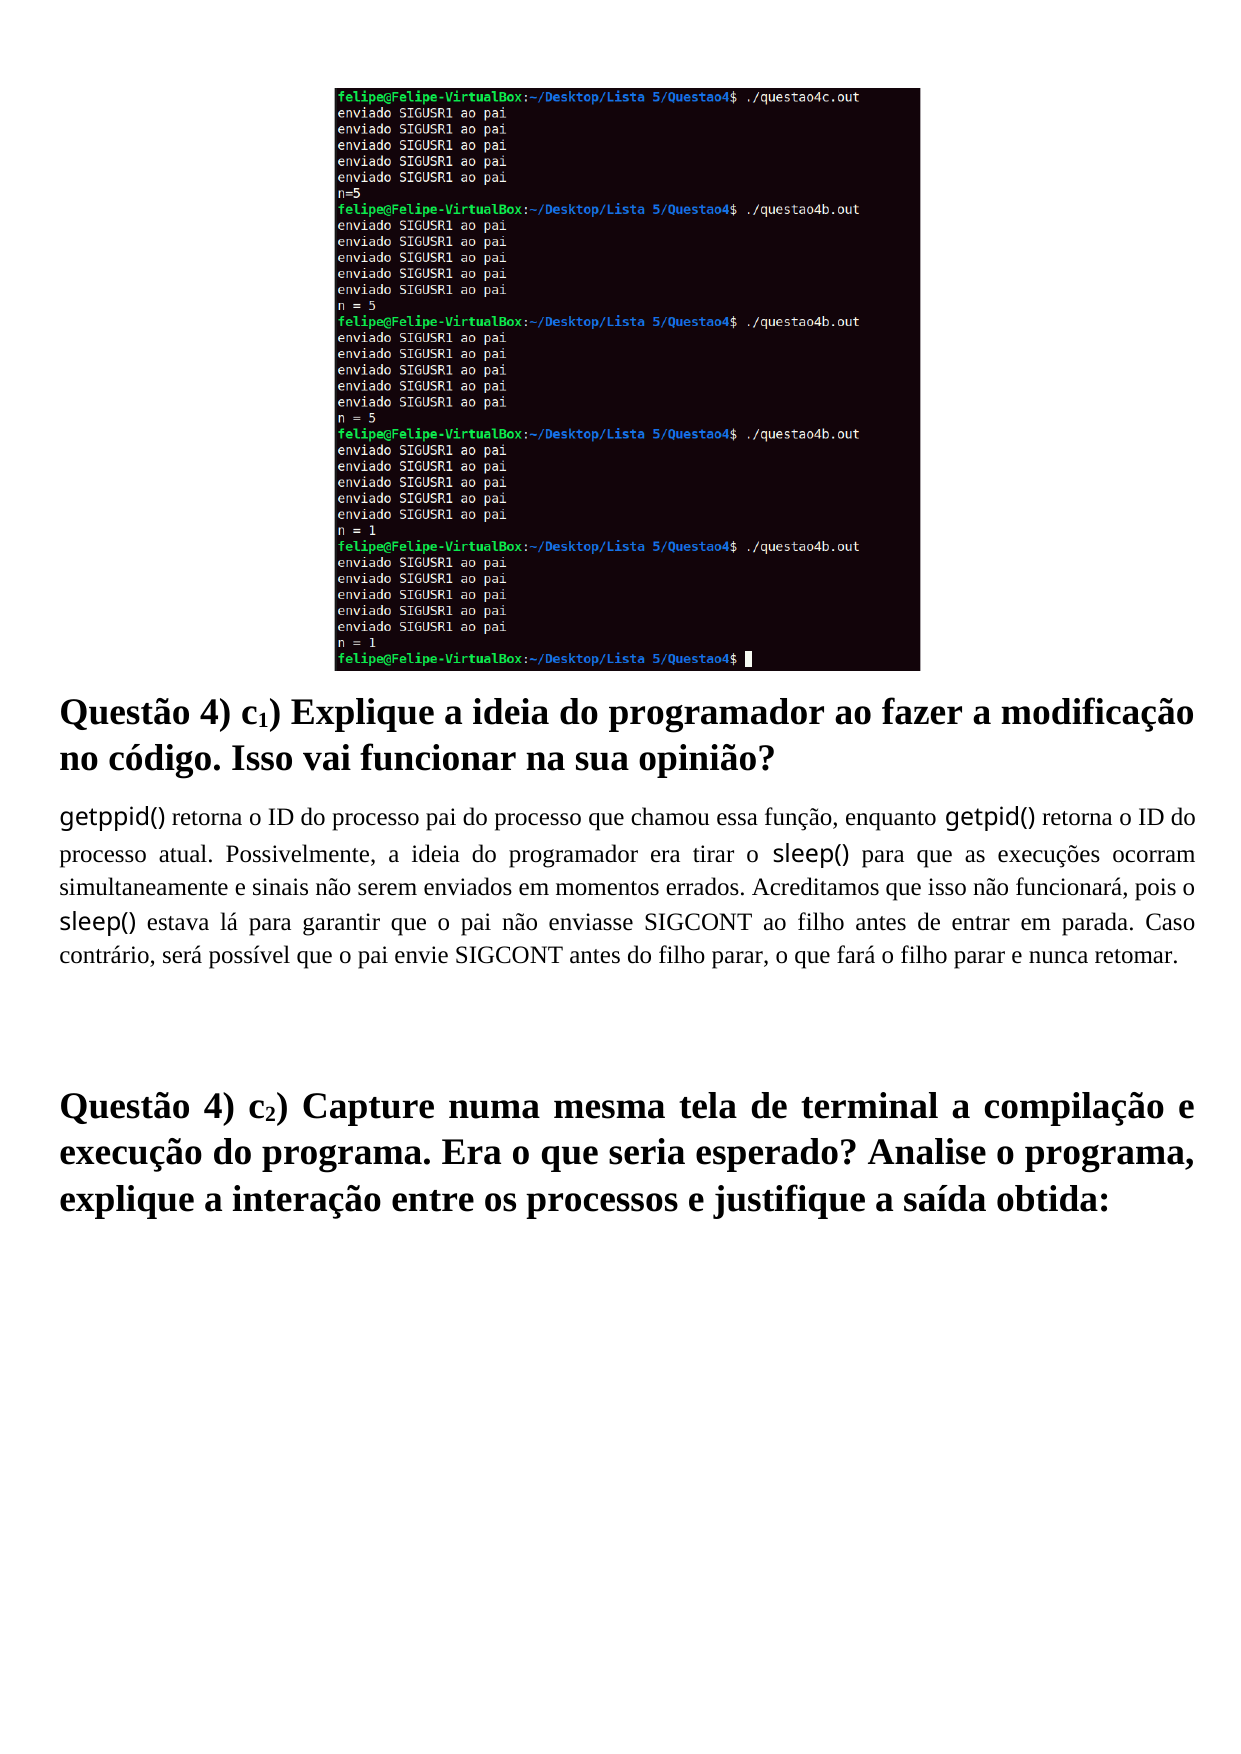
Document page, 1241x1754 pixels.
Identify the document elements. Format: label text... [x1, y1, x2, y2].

picture [334, 88, 921, 671]
text Questão 4) c1) Explique a ideia do programador ao fazer a modificação no código. Isso vai funcionar na sua opinião? [59, 689, 1196, 779]
text Questão 4) c2) Capture numa mesma tela de terminal a compilação e execução do programa. Era o que seria esperado? Analise o programa, explique a interação entre os processos e justifique a saída obtida: [59, 1083, 1196, 1219]
text getppid() retorna o ID do processo pai do processo que chamou essa função, enquanto getpid() retorna o ID do processo atual. Possivelmente, a ideia do programador era tirar o sleep() para que as execuções ocorram simultaneamente e sinais não serem enviados em momentos errados. Acreditamos que isso não funcionará, pois o sleep() estava lá para garantir que o pai não enviasse SIGCONT ao filho antes de entrar em parada. Caso contrário, será possível que o pai envie SIGCONT antes do filho parar, o que fará o filho parar e nunca retomar. [59, 799, 1196, 969]
